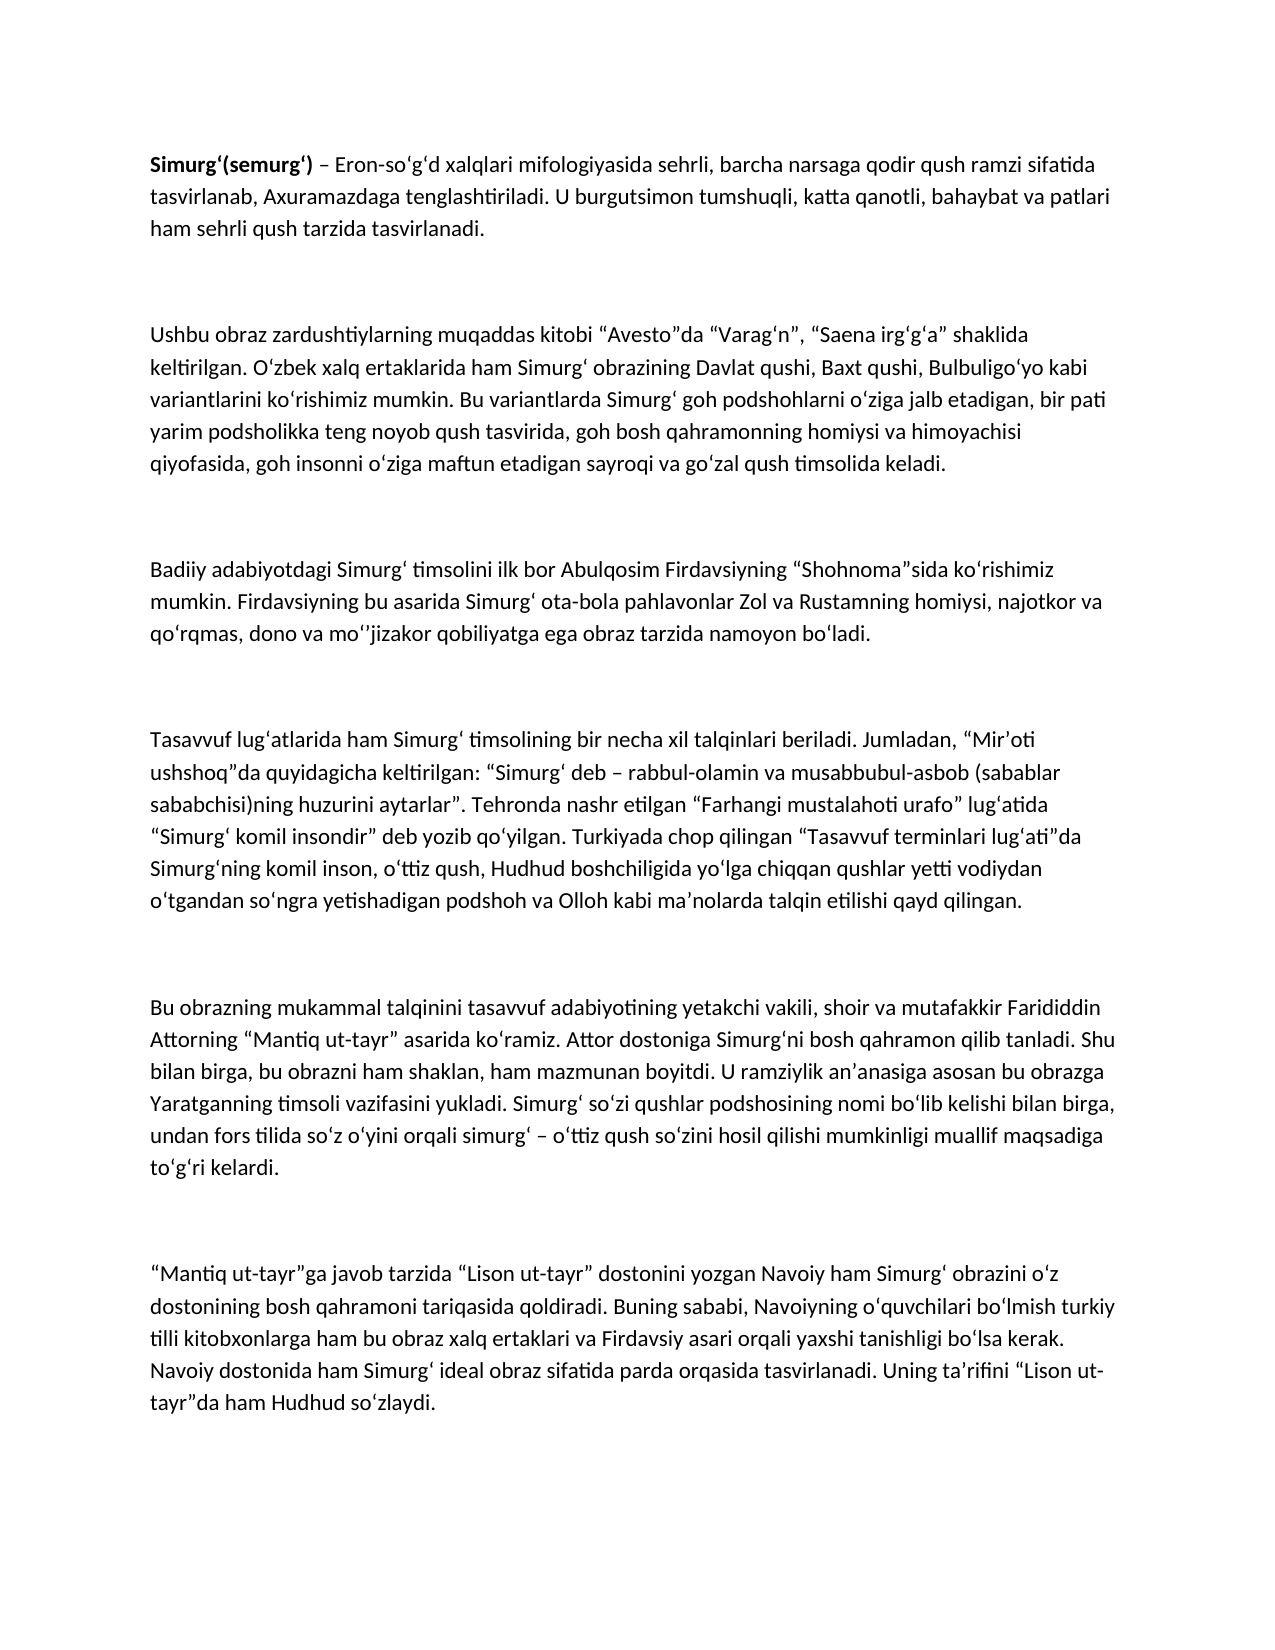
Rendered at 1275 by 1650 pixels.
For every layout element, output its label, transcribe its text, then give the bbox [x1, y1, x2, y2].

text Tasavvuf lug‘atlarida ham Simurg‘ timsolining bir necha xil talqinlari beriladi. Jumladan, “Mir’oti ushshoq”da quyidagicha keltirilgan: “Simurg‘ deb – rabbul-olamin va musabbubul-asbob (sabablar sababchisi)ning huzurini aytarlar”. Tehronda nashr etilgan “Farhangi mustalahoti urafo” lug‘atida “Simurg‘ komil insondir” deb yozib qo‘yilgan. Turkiyada chop qilingan “Tasavvuf terminlari lug‘ati”da Simurg‘ning komil inson, o‘ttiz qush, Hudhud boshchiligida yo‘lga chiqqan qushlar yetti vodiydan o‘tgandan so‘ngra yetishadigan podshoh va Olloh kabi ma’nolarda talqin etilishi qayd qilingan. [150, 726, 1125, 914]
text Simurg‘(semurg‘) – Eron-so‘g‘d xalqlari mifologiyasida sehrli, barcha narsaga qodir qush ramzi sifatida tasvirlanab, Axuramazdaga tenglashtiriladi. U burgutsimon tumshuqli, katta qanotli, bahaybat va patlari ham sehrli qush tarzida tasvirlanadi. [150, 150, 1125, 242]
text Badiiy adabiyotdagi Simurg‘ timsolini ilk bor Abulqosim Firdavsiyning “Shohnoma”sida ko‘rishimiz mumkin. Firdavsiyning bu asarida Simurg‘ ota-bola pahlavonlar Zol va Rustamning homiysi, najotkor va qo‘rqmas, dono va mo‘’jizakor qobiliyatga ega obraz tarzida namoyon bo‘ladi. [150, 555, 1125, 648]
text Ushbu obraz zardushtiylarning muqaddas kitobi “Avesto”da “Varag‘n”, “Saena irg‘g‘a” shaklida keltirilgan. O‘zbek xalq ertaklarida ham Simurg‘ obrazining Davlat qushi, Baxt qushi, Bulbuligo‘yo kabi variantlarini ko‘rishimiz mumkin. Bu variantlarda Simurg‘ goh podshohlarni o‘ziga jalb etadigan, bir pati yarim podsholikka teng noyob qush tasvirida, goh bosh qahramonning homiysi va himoyachisi qiyofasida, goh insonni o‘ziga maftun etadigan sayroqi va go‘zal qush timsolida keladi. [150, 320, 1125, 477]
text Bu obrazning mukammal talqinini tasavvuf adabiyotining yetakchi vakili, shoir va mutafakkir Farididdin Attorning “Mantiq ut-tayr” asarida ko‘ramiz. Attor dostoniga Simurg‘ni bosh qahramon qilib tanladi. Shu bilan birga, bu obrazni ham shaklan, ham mazmunan boyitdi. U ramziylik an’anasiga asosan bu obrazga Yaratganning timsoli vazifasini yukladi. Simurg‘ so‘zi qushlar podshosining nomi bo‘lib kelishi bilan birga, undan fors tilida so‘z o‘yini orqali simurg‘ – o‘ttiz qush so‘zini hosil qilishi mumkinligi muallif maqsadiga to‘g‘ri kelardi. [150, 993, 1125, 1182]
text “Mantiq ut-tayr”ga javob tarzida “Lison ut-tayr” dostonini yozgan Navoiy ham Simurg‘ obrazini o‘z dostonining bosh qahramoni tariqasida qoldiradi. Buning sababi, Navoiyning o‘quvchilari bo‘lmish turkiy tilli kitobxonlarga ham bu obraz xalq ertaklari va Firdavsiy asari orqali yaxshi tanishligi bo‘lsa kerak. Navoiy dostonida ham Simurg‘ ideal obraz sifatida parda orqasida tasvirlanadi. Uning ta’rifini “Lison ut-tayr”da ham Hudhud so‘zlaydi. [150, 1259, 1125, 1416]
